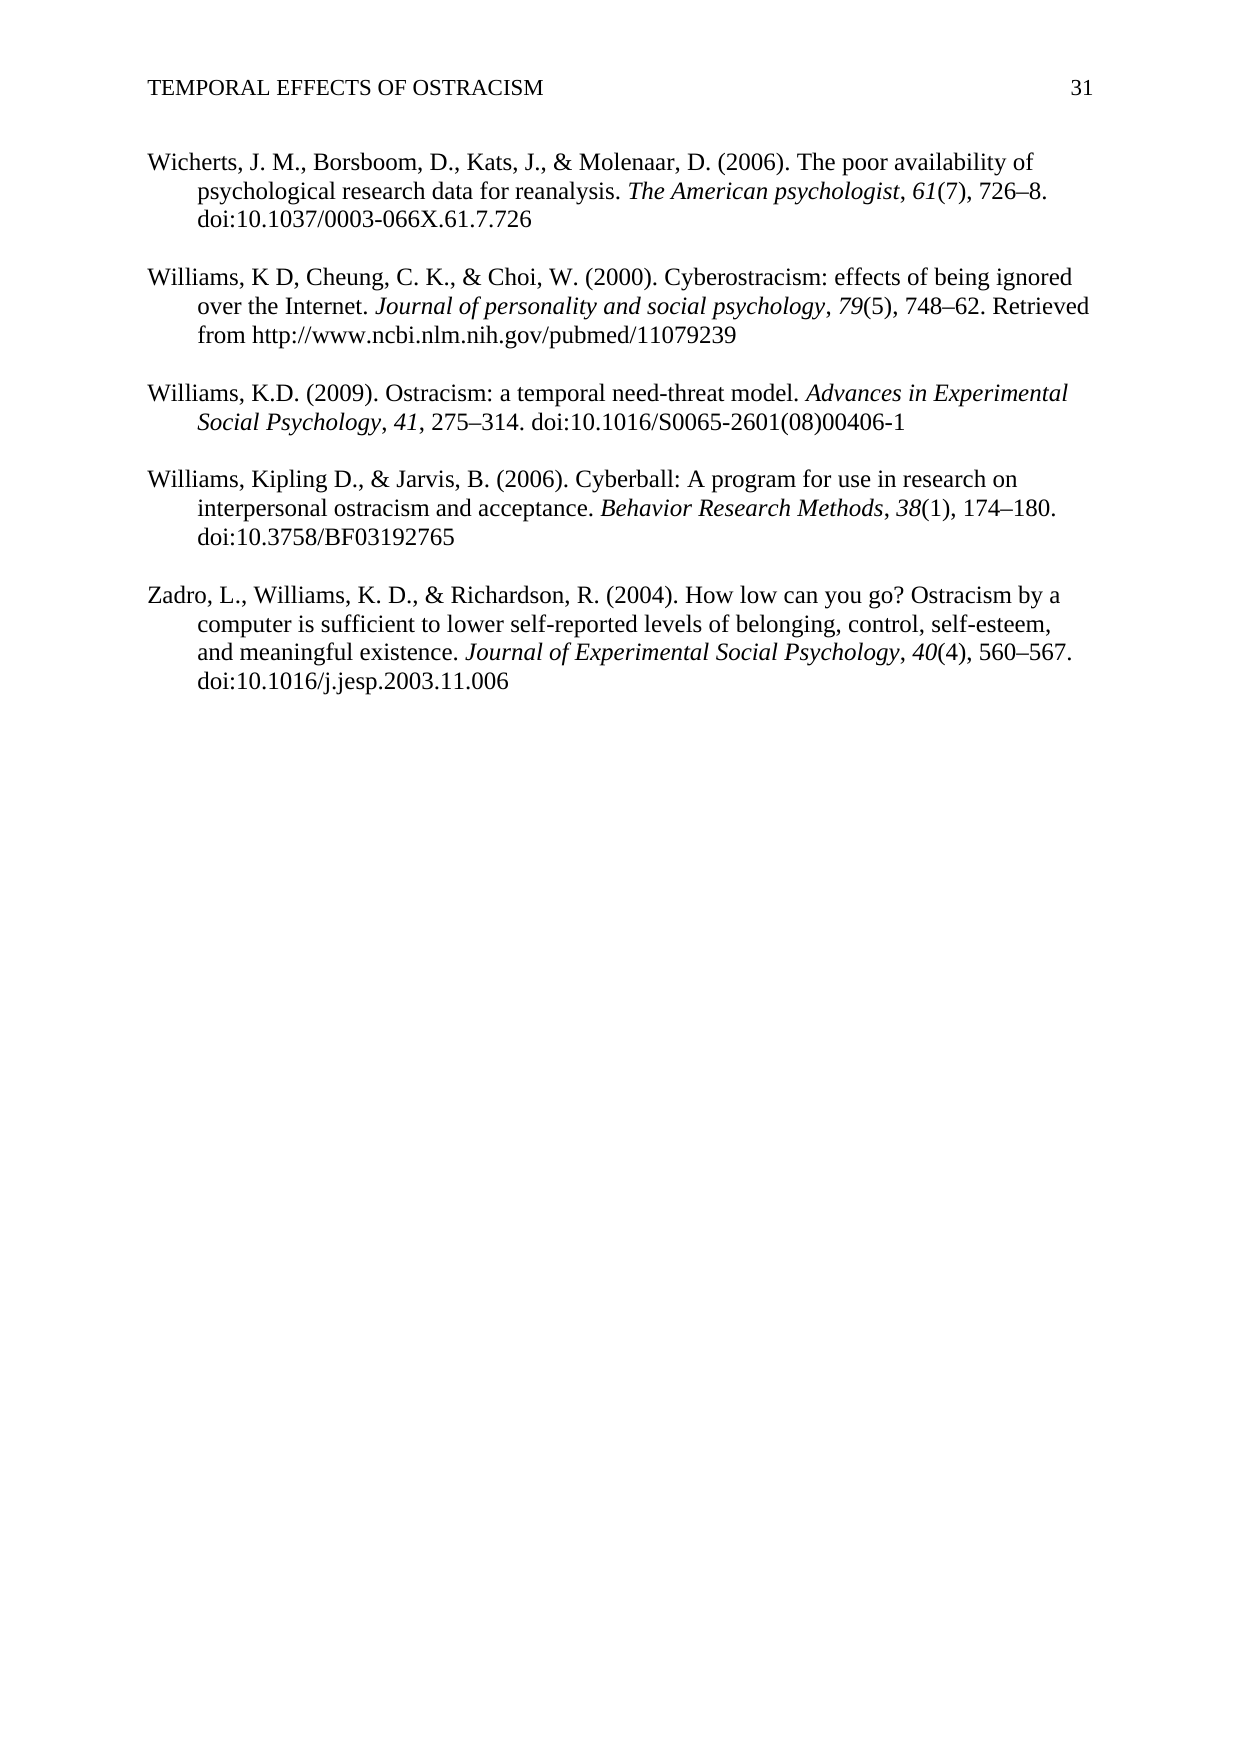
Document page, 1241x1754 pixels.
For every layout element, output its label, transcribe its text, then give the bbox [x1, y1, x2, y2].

text Williams, K.D. (2009). Ostracism: a temporal need-threat model. Advances in Experimental Social Psychology, 41, 275–314. doi:10.1016/S0065-2601(08)00406-1 [147, 378, 1093, 435]
text Wicherts, J. M., Borsboom, D., Kats, J., & Molenaar, D. (2006). The poor availability of psychological research data for reanalysis. The American psychologist, 61(7), 726–8. doi:10.1037/0003-066X.61.7.726 [147, 147, 1093, 233]
text Williams, Kipling D., & Jarvis, B. (2006). Cyberball: A program for use in research on interpersonal ostracism and acceptance. Behavior Research Methods, 38(1), 174–180. doi:10.3758/BF03192765 [147, 464, 1093, 551]
text Zadro, L., Williams, K. D., & Richardson, R. (2004). How low can you go? Ostracism by a computer is sufficient to lower self-reported levels of belonging, control, self-esteem, and meaningful existence. Journal of Experimental Social Psychology, 40(4), 560–567. doi:10.1016/j.jesp.2003.11.006 [147, 580, 1093, 695]
text Williams, K D, Cheung, C. K., & Choi, W. (2000). Cyberostracism: effects of being ignored over the Internet. Journal of personality and social psychology, 79(5), 748–62. Retrieved from http://www.ncbi.nlm.nih.gov/pubmed/11079239 [147, 262, 1093, 349]
